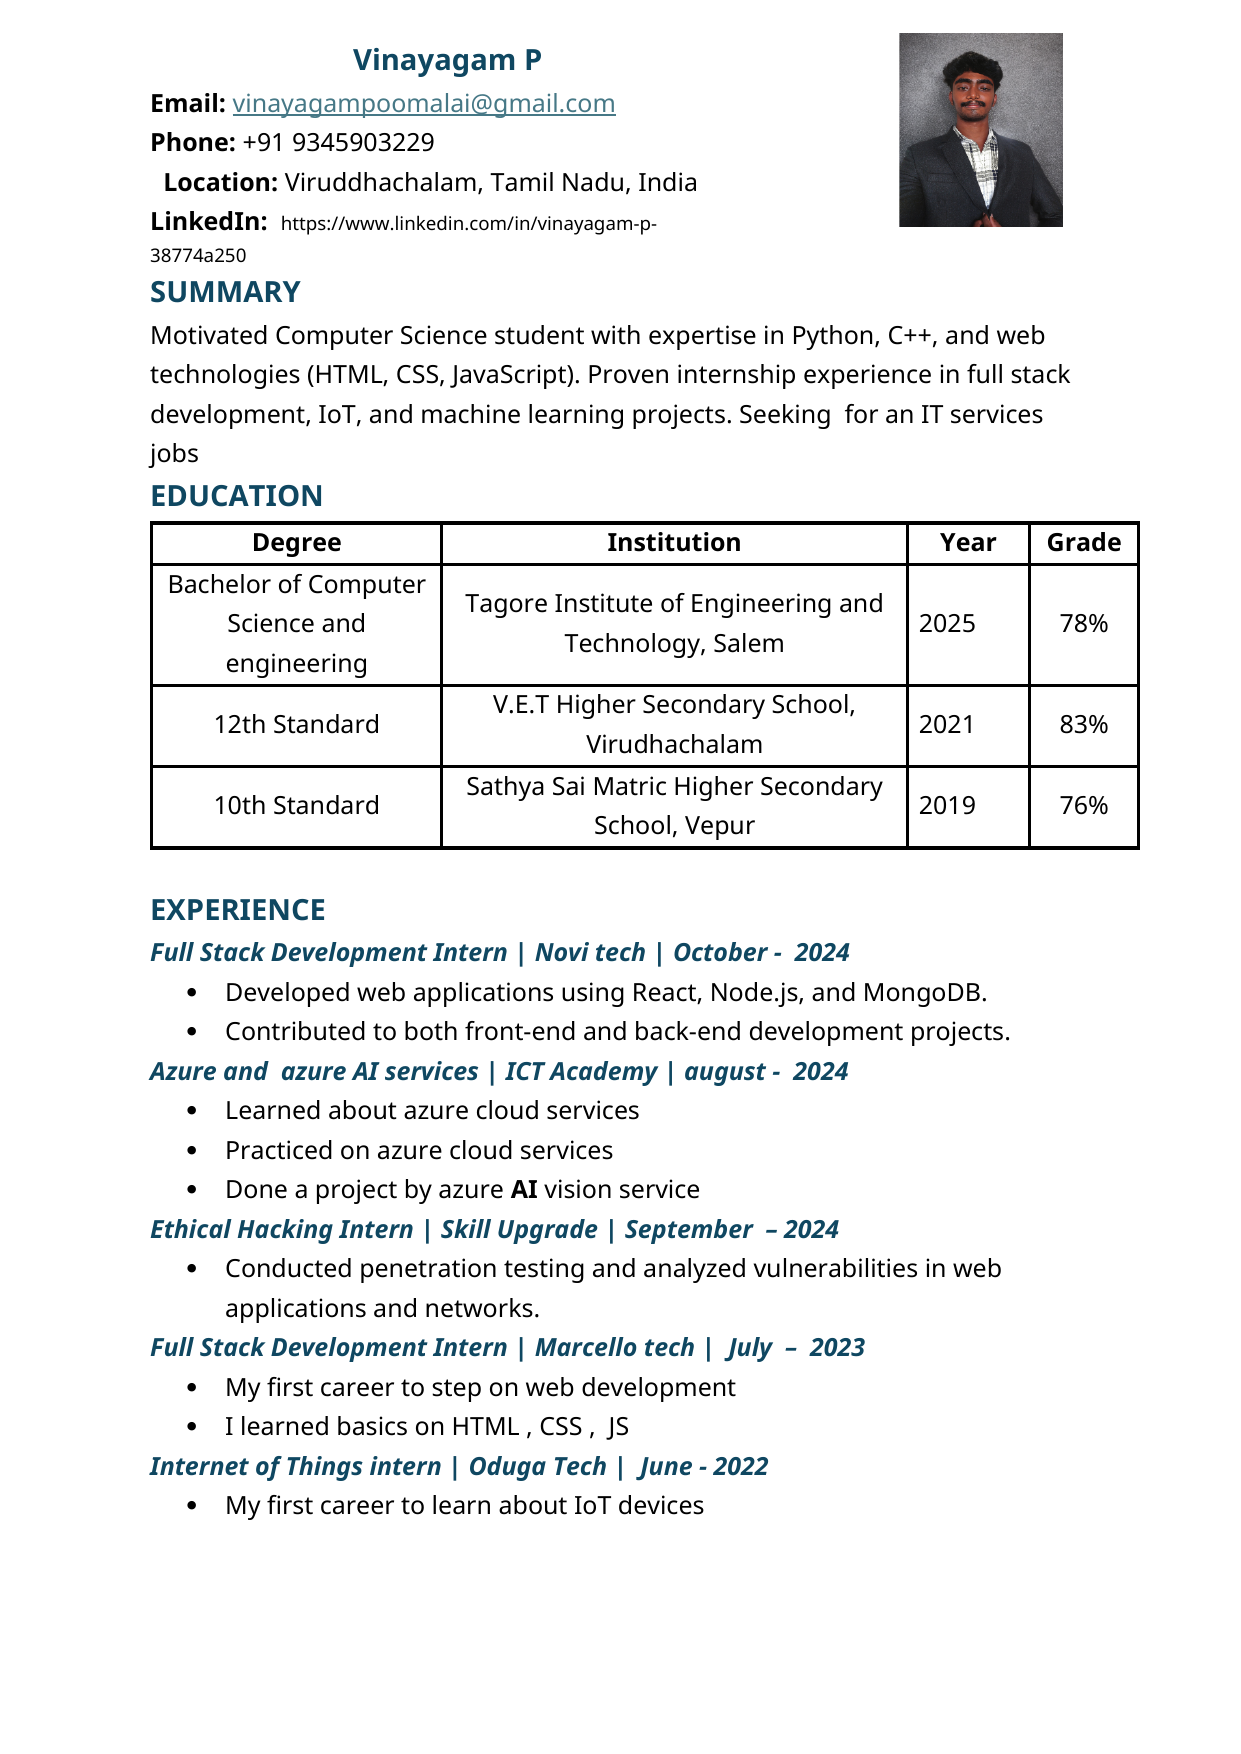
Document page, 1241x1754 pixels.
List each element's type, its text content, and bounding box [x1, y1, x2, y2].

table_cell Tagore Institute of Engineering and Technology, Salem [443, 566, 906, 684]
list Done a project by azure AI vision service [187, 1172, 1090, 1206]
table_header Institution [443, 525, 906, 563]
text LinkedIn: https://www.linkedin.com/in/vinayagam-p-38774a250 [150, 204, 745, 267]
table_header Grade [1031, 525, 1137, 563]
text Phone: +91 9345903229 [150, 125, 745, 159]
list My first career to learn about IoT devices [187, 1488, 1090, 1522]
table_cell Bachelor of Computer Science and engineering [153, 566, 440, 684]
table_cell Sathya Sai Matric Higher Secondary School, Vepur [443, 768, 906, 846]
text Motivated Computer Science student with expertise in Python, C++, and web technologies (HTML, CSS, JavaScript). Proven internship experience in full stack development, IoT, and machine learning projects. Seeking for an IT services jobs [150, 317, 1090, 470]
list Contributed to both front-end and back-end development projects. [187, 1014, 1090, 1048]
subtitle EDUCATION [150, 475, 1090, 515]
subtitle SUMMARY [150, 272, 1090, 311]
list My first career to step on web development [187, 1369, 1090, 1403]
table_cell 2025 [909, 566, 1028, 684]
list Conducted penetration testing and analyzed vulnerabilities in web applications and networks. [187, 1251, 1090, 1324]
table_header Degree [153, 525, 440, 563]
text Email: vinayagampoomalai@gmail.com [150, 85, 745, 119]
subtitle EXPERIENCE [150, 889, 1090, 929]
table_cell 2021 [909, 687, 1028, 765]
table_cell 10th Standard [153, 768, 440, 846]
subtitle Full Stack Development Intern | Marcello tech | July – 2023 [150, 1330, 1090, 1364]
table_cell 2019 [909, 768, 1028, 846]
text Location: Viruddhachalam, Tamil Nadu, India [150, 164, 745, 198]
table_cell 78% [1031, 566, 1137, 684]
table_cell 76% [1031, 768, 1137, 846]
subtitle Internet of Things intern | Oduga Tech | June - 2022 [150, 1448, 1090, 1482]
table_cell V.E.T Higher Secondary School, Virudhachalam [443, 687, 906, 765]
subtitle Azure and azure AI services | ICT Academy | august - 2024 [150, 1053, 1090, 1087]
list Practiced on azure cloud services [187, 1132, 1090, 1166]
table_cell 83% [1031, 687, 1137, 765]
picture [899, 33, 1063, 227]
subtitle Full Stack Development Intern | Novi tech | October - 2024 [150, 935, 1090, 969]
list Learned about azure cloud services [187, 1093, 1090, 1127]
table_cell 12th Standard [153, 687, 440, 765]
subtitle Vinayagam P [150, 39, 745, 79]
list Developed web applications using React, Node.js, and MongoDB. [187, 974, 1090, 1008]
list I learned basics on HTML , CSS , JS [187, 1409, 1090, 1443]
subtitle Ethical Hacking Intern | Skill Upgrade | September – 2024 [150, 1211, 1090, 1245]
table_header Year [909, 525, 1028, 563]
